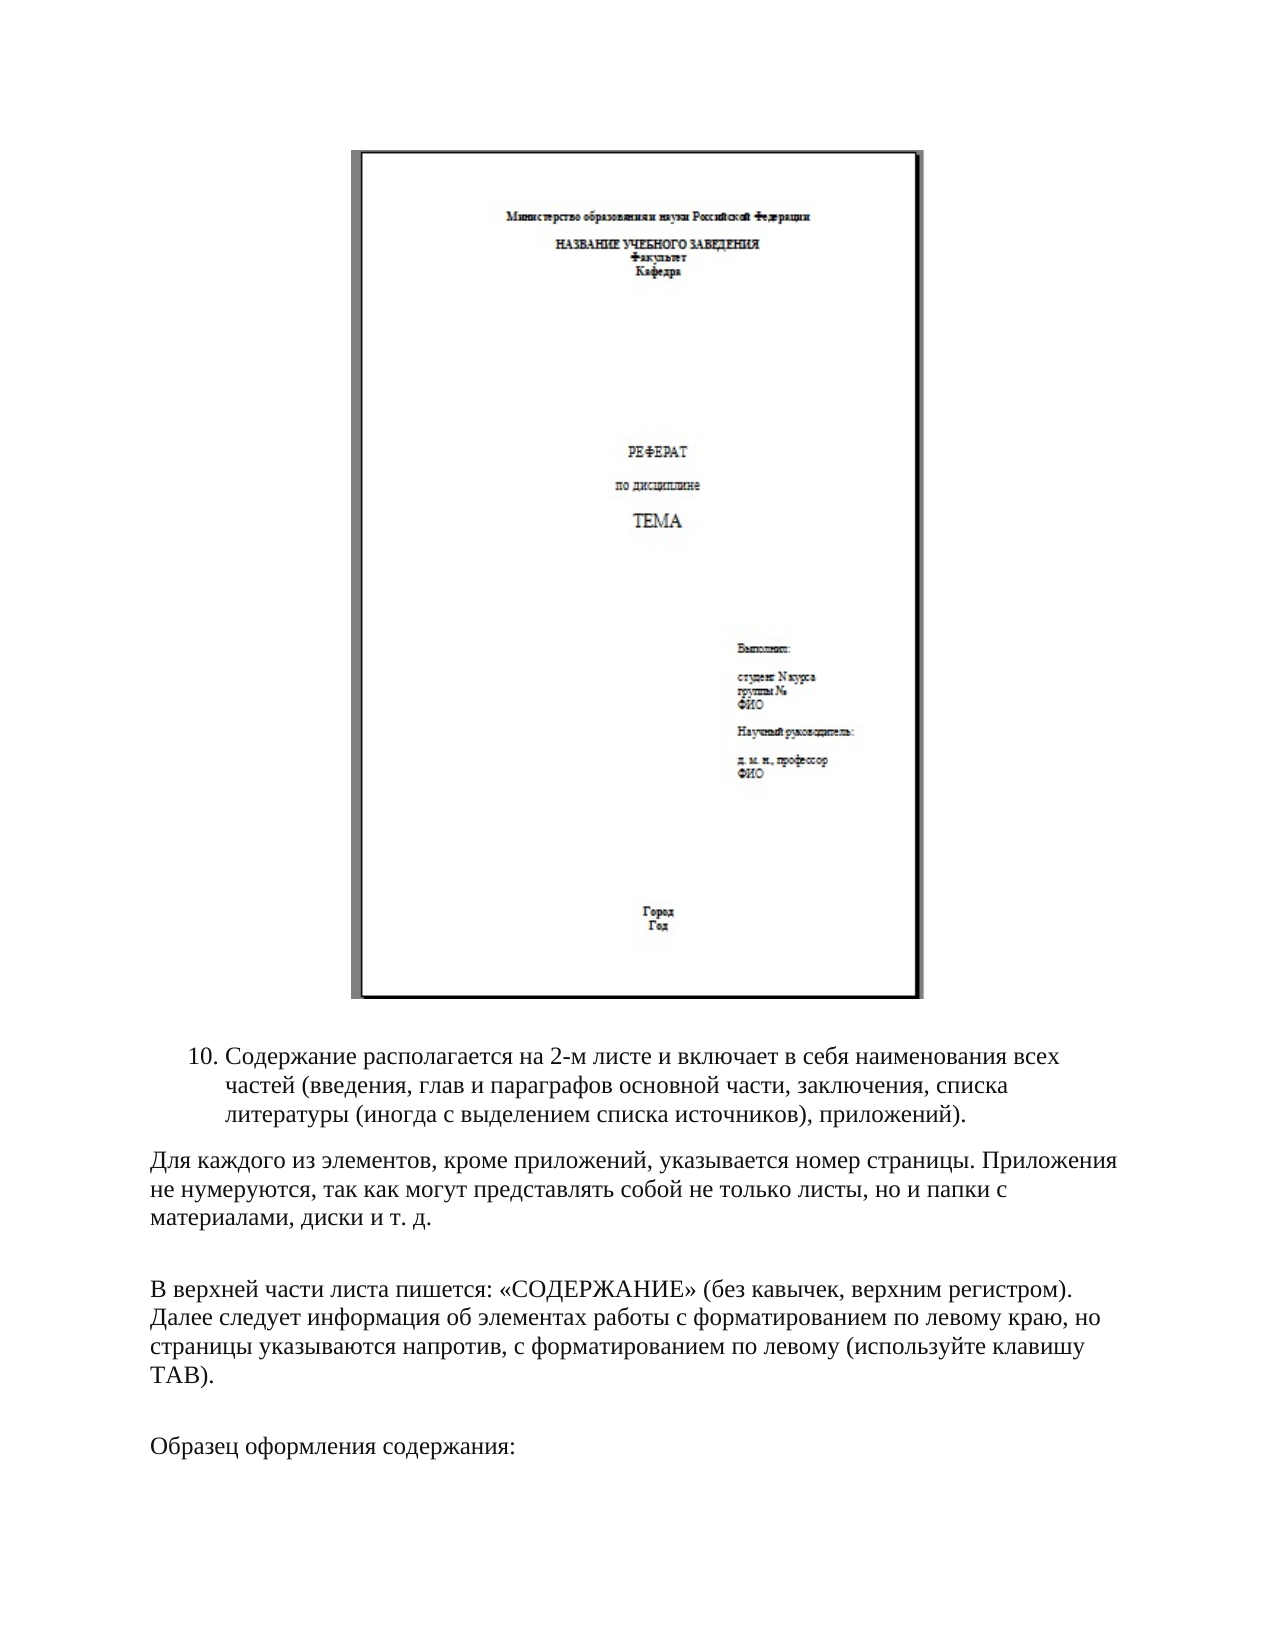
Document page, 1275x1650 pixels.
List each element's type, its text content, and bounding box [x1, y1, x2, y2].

list Содержание располагается на 2-м листе и включает в себя наименования всех частей (введения, глав и параграфов основной части, заключения, списка литературы (иногда с выделением списка источников), приложений). [187, 1041, 1125, 1127]
text Образец оформления содержания: [150, 1431, 1125, 1460]
text Для каждого из элементов, кроме приложений, указывается номер страницы. Приложения не нумеруются, так как могут представлять собой не только листы, но и папки с материалами, диски и т. д. [150, 1145, 1125, 1231]
picture [351, 150, 924, 999]
text В верхней части листа пишется: «СОДЕРЖАНИЕ» (без кавычек, верхним регистром). Далее следует информация об элементах работы с форматированием по левому краю, но страницы указываются напротив, с форматированием по левому (используйте клавишу TAB). [150, 1274, 1125, 1389]
